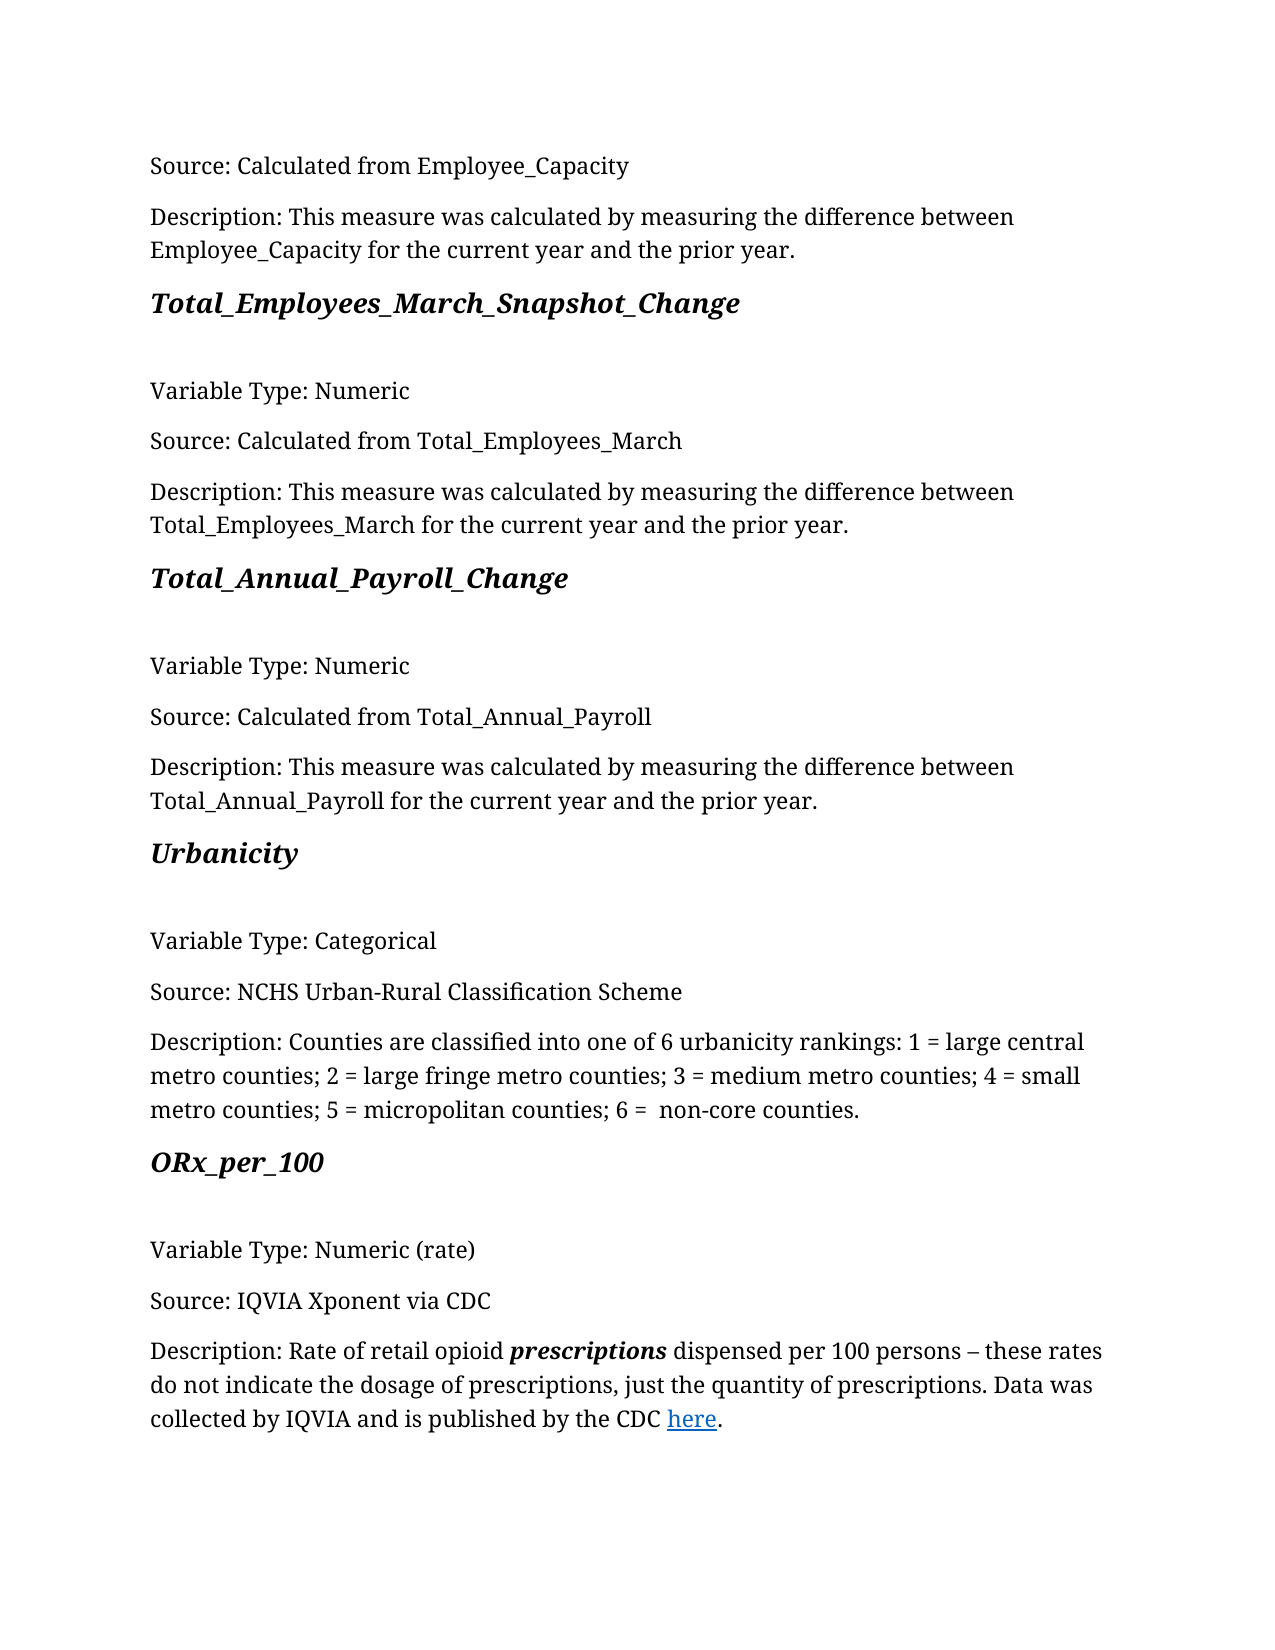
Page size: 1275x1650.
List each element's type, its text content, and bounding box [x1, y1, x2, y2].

text Description: This measure was calculated by measuring the difference between Total_Annual_Payroll for the current year and the prior year. [150, 751, 1125, 816]
text Variable Type: Numeric (rate) [150, 1234, 1125, 1265]
subtitle ORx_per_100 [150, 1144, 1125, 1181]
text Source: NCHS Urban-Rural Classification Scheme [150, 976, 1125, 1007]
text Description: Counties are classified into one of 6 urbanicity rankings: 1 = large central metro counties; 2 = large fringe metro counties; 3 = medium metro counties; 4 = small metro counties; 5 = micropolitan counties; 6 = non-core counties. [150, 1026, 1125, 1125]
text Variable Type: Categorical [150, 925, 1125, 956]
text Variable Type: Numeric [150, 650, 1125, 681]
text Source: Calculated from Employee_Capacity [150, 150, 1125, 181]
text Description: Rate of retail opioid prescriptions dispensed per 100 persons – these rates do not indicate the dosage of prescriptions, just the quantity of prescriptions. Data was collected by IQVIA and is published by the CDC here. [150, 1335, 1125, 1434]
text Description: This measure was calculated by measuring the difference between Total_Employees_March for the current year and the prior year. [150, 476, 1125, 541]
text Source: Calculated from Total_Employees_March [150, 425, 1125, 456]
text Source: Calculated from Total_Annual_Payroll [150, 700, 1125, 732]
text Description: This measure was calculated by measuring the difference between Employee_Capacity for the current year and the prior year. [150, 200, 1125, 265]
text Source: IQVIA Xponent via CDC [150, 1284, 1125, 1316]
subtitle Urbanicity [150, 835, 1125, 872]
text Variable Type: Numeric [150, 375, 1125, 406]
subtitle Total_Employees_March_Snapshot_Change [150, 284, 1125, 321]
subtitle Total_Annual_Payroll_Change [150, 560, 1125, 597]
